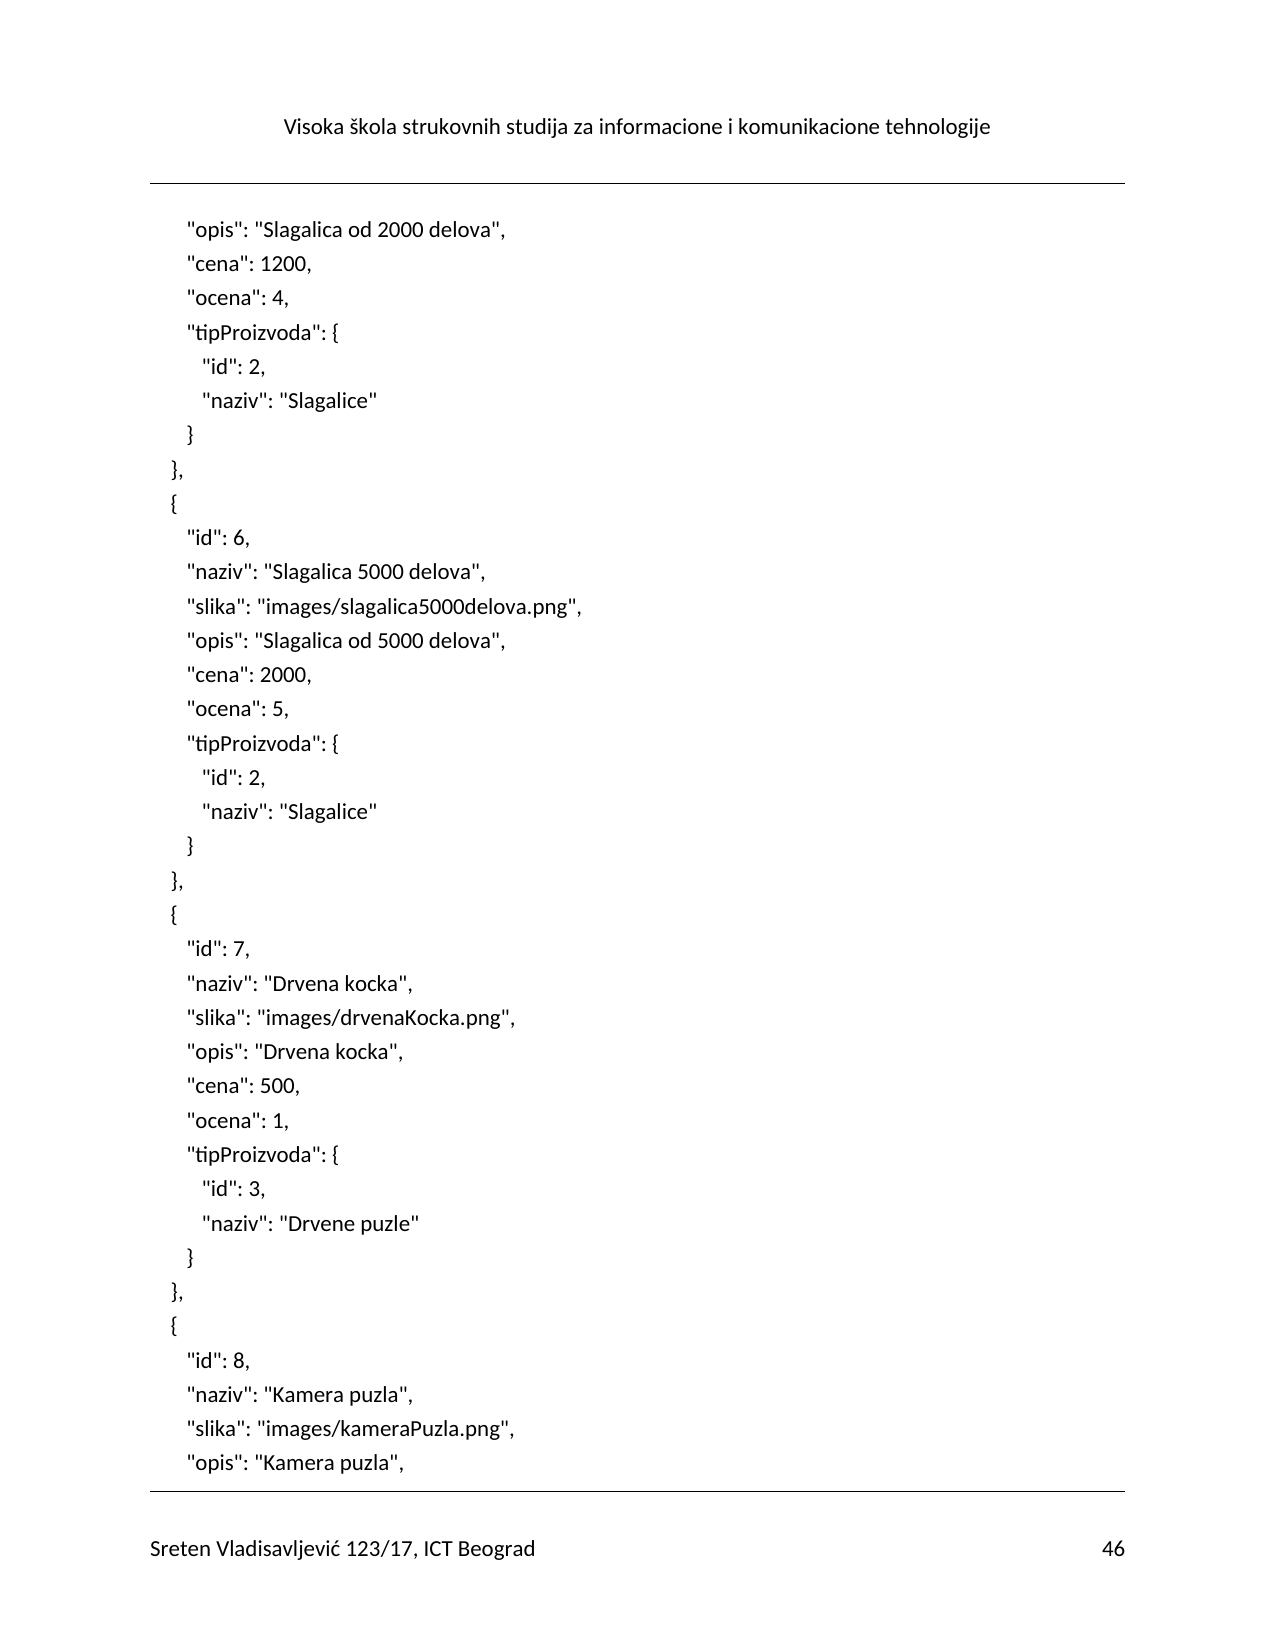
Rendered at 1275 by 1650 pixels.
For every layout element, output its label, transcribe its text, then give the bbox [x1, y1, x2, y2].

text "opis": "Slagalica od 2000 delova", [150, 215, 1125, 243]
text "slika": "images/drvenaKocka.png", [150, 1003, 1125, 1031]
text "opis": "Kamera puzla", [150, 1448, 1125, 1477]
text "ocena": 4, [150, 283, 1125, 311]
text "id": 2, [150, 352, 1125, 380]
text "tipProizvoda": { [150, 729, 1125, 757]
text { [150, 900, 1125, 928]
text }, [150, 866, 1125, 894]
text "opis": "Slagalica od 5000 delova", [150, 626, 1125, 654]
text }, [150, 455, 1125, 483]
text "ocena": 1, [150, 1106, 1125, 1134]
text "slika": "images/slagalica5000delova.png", [150, 592, 1125, 620]
text "id": 3, [150, 1174, 1125, 1202]
text "cena": 500, [150, 1072, 1125, 1099]
text "naziv": "Drvena kocka", [150, 969, 1125, 997]
text "naziv": "Slagalice" [150, 386, 1125, 414]
text "id": 2, [150, 763, 1125, 791]
text "id": 7, [150, 934, 1125, 962]
text "tipProizvoda": { [150, 1140, 1125, 1168]
text "naziv": "Kamera puzla", [150, 1380, 1125, 1408]
text { [150, 1311, 1125, 1339]
text } [150, 1243, 1125, 1271]
text "tipProizvoda": { [150, 318, 1125, 346]
text "ocena": 5, [150, 694, 1125, 723]
text "cena": 2000, [150, 660, 1125, 688]
text } [150, 832, 1125, 860]
text "naziv": "Slagalice" [150, 797, 1125, 825]
text }, [150, 1277, 1125, 1305]
text "slika": "images/kameraPuzla.png", [150, 1414, 1125, 1442]
text "naziv": "Drvene puzle" [150, 1209, 1125, 1237]
text } [150, 420, 1125, 448]
text { [150, 489, 1125, 517]
text "opis": "Drvena kocka", [150, 1037, 1125, 1065]
text "cena": 1200, [150, 249, 1125, 277]
text "id": 8, [150, 1346, 1125, 1374]
text "id": 6, [150, 523, 1125, 551]
text "naziv": "Slagalica 5000 delova", [150, 557, 1125, 586]
